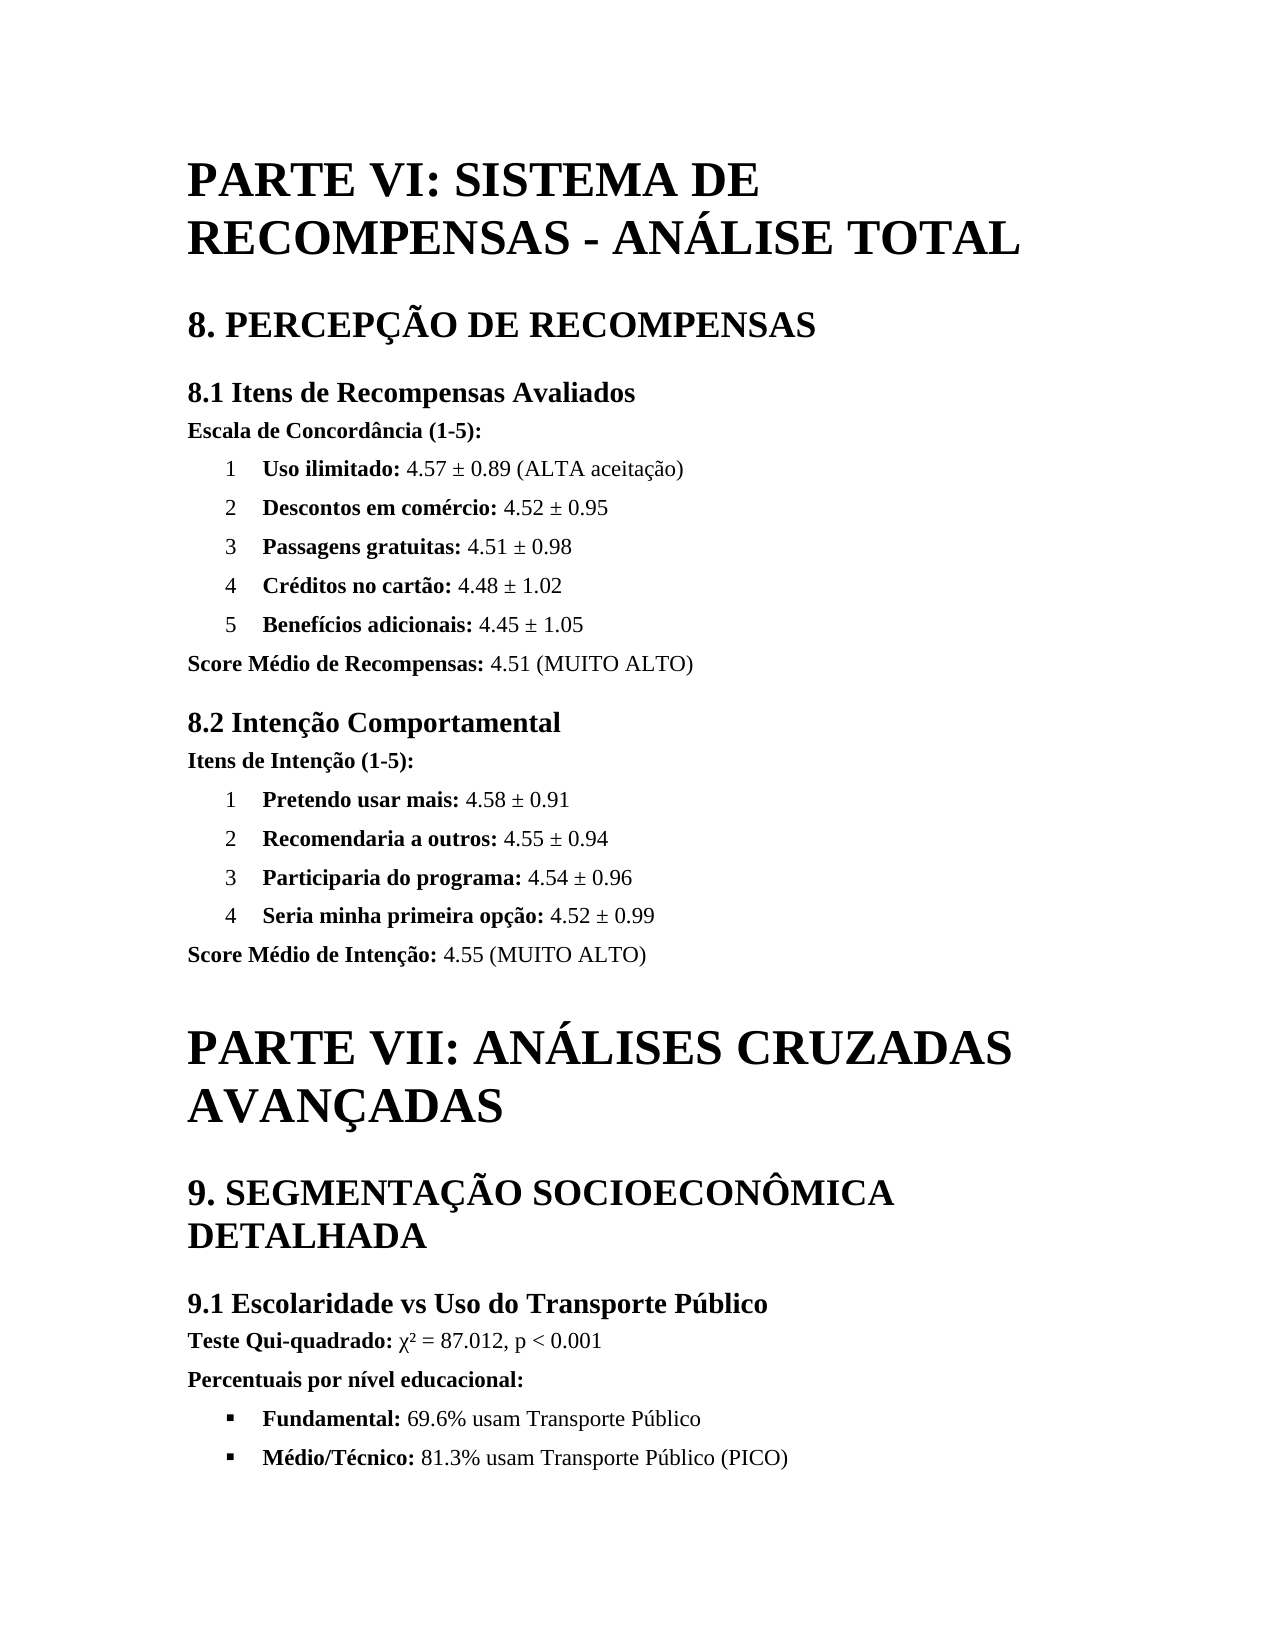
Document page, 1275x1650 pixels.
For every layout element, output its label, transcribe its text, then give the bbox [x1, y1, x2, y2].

list Descontos em comércio: 4.52 ± 0.95 [225, 494, 1087, 521]
text Score Médio de Intenção: 4.55 (MUITO ALTO) [187, 941, 1087, 968]
list Pretendo usar mais: 4.58 ± 0.91 [225, 786, 1087, 812]
subtitle PARTE VII: ANÁLISES CRUZADAS AVANÇADAS [187, 1018, 1087, 1133]
list Seria minha primeira opção: 4.52 ± 0.99 [225, 903, 1087, 929]
list Uso ilimitado: 4.57 ± 0.89 (ALTA aceitação) [225, 456, 1087, 482]
text Itens de Intenção (1-5): [187, 747, 1087, 773]
list Médio/Técnico: 81.3% usam Transporte Público (PICO) [225, 1444, 1087, 1471]
subtitle 8.1 Itens de Recompensas Avaliados [187, 375, 1087, 408]
text Teste Qui-quadrado: χ² = 87.012, p < 0.001 [187, 1328, 1087, 1354]
subtitle PARTE VI: SISTEMA DE RECOMPENSAS - ANÁLISE TOTAL [187, 150, 1087, 265]
subtitle 9. SEGMENTAÇÃO SOCIOECONÔMICA DETALHADA [187, 1170, 1087, 1257]
list Créditos no cartão: 4.48 ± 1.02 [225, 572, 1087, 598]
subtitle 8. PERCEPÇÃO DE RECOMPENSAS [187, 302, 1087, 346]
text Percentuais por nível educacional: [187, 1366, 1087, 1393]
list Benefícios adicionais: 4.45 ± 1.05 [225, 611, 1087, 637]
list Fundamental: 69.6% usam Transporte Público [225, 1405, 1087, 1432]
list Passagens gratuitas: 4.51 ± 0.98 [225, 533, 1087, 559]
text Escala de Concordância (1-5): [187, 417, 1087, 443]
text Score Médio de Recompensas: 4.51 (MUITO ALTO) [187, 650, 1087, 676]
list Participaria do programa: 4.54 ± 0.96 [225, 864, 1087, 890]
list Recomendaria a outros: 4.55 ± 0.94 [225, 825, 1087, 851]
subtitle 8.2 Intenção Comportamental [187, 705, 1087, 739]
subtitle 9.1 Escolaridade vs Uso do Transporte Público [187, 1286, 1087, 1319]
